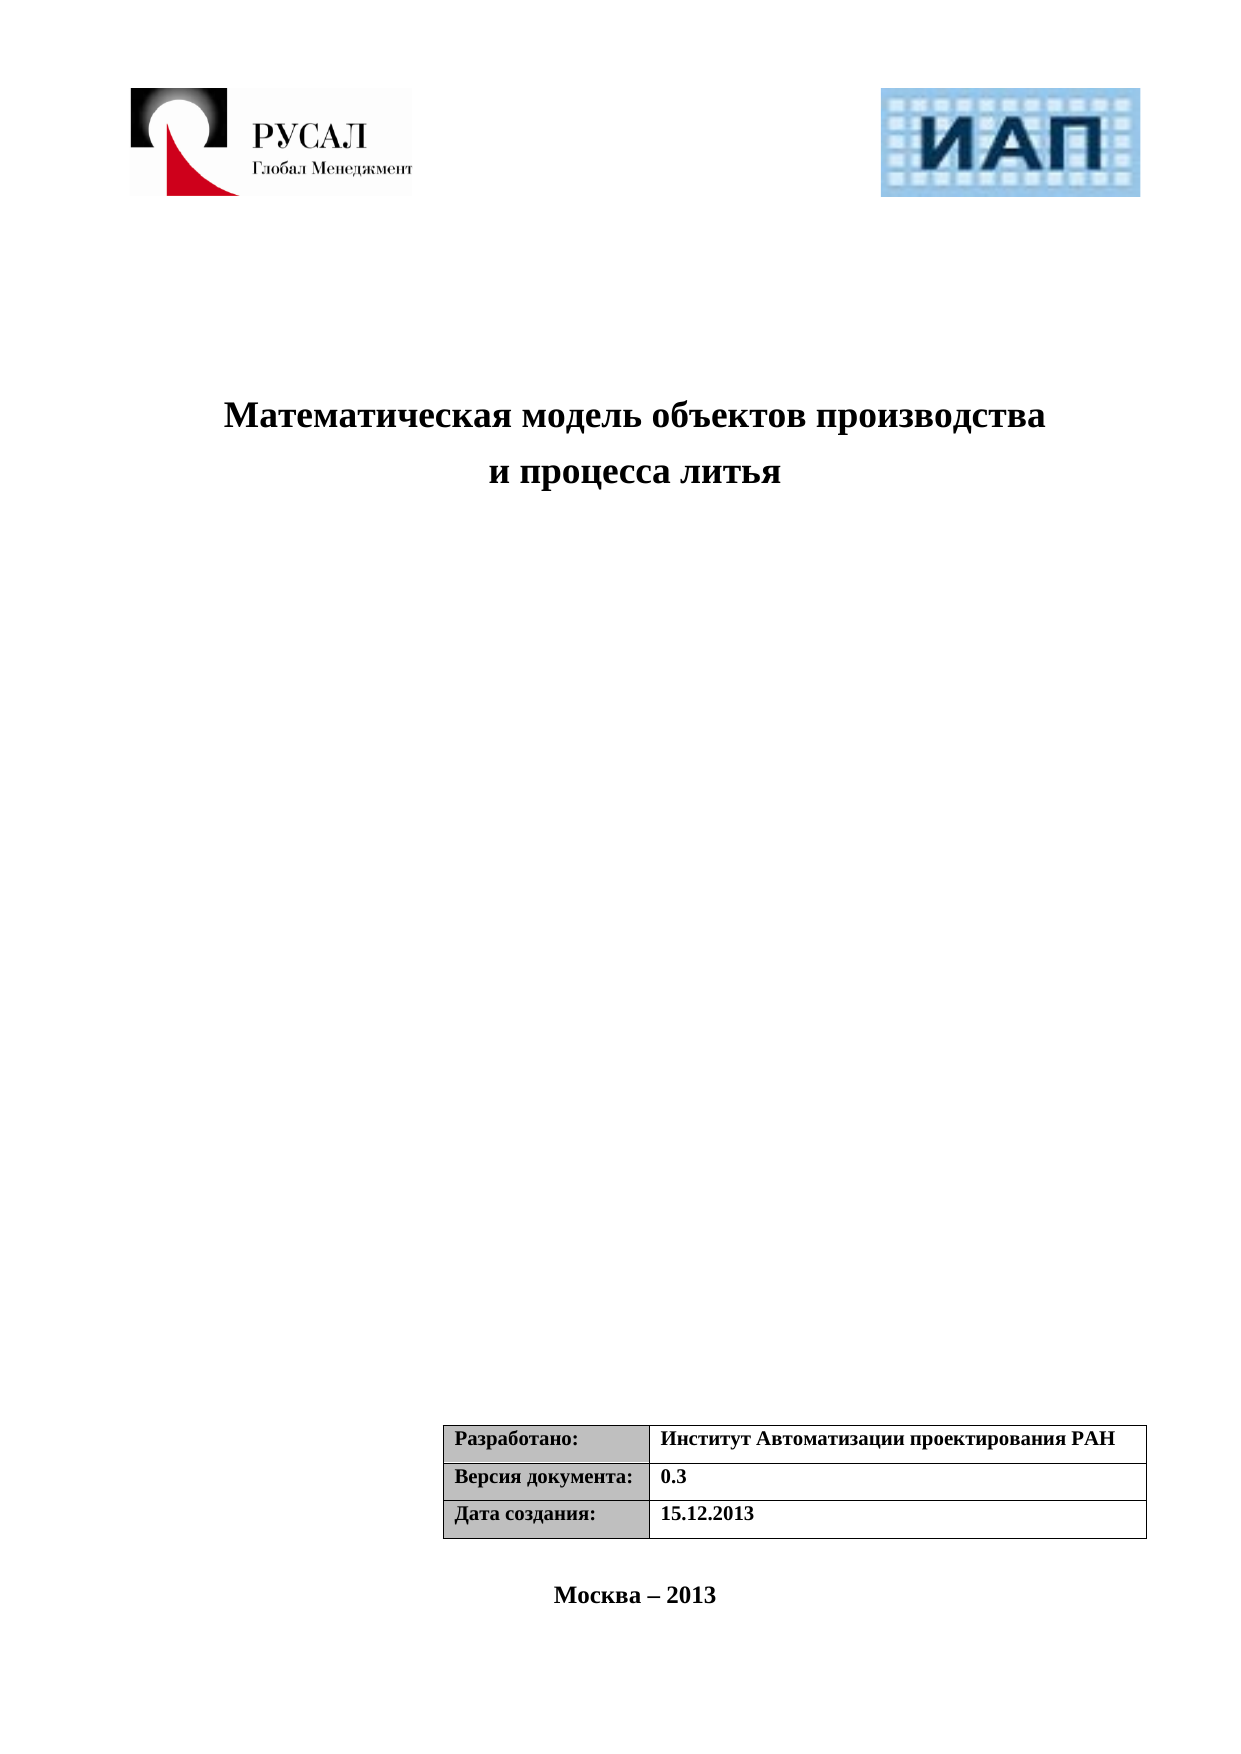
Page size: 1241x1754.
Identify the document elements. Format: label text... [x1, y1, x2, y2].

table_cell Москва – 2013 [118, 1539, 1152, 1621]
table_header [118, 89, 637, 209]
table_header [637, 89, 1152, 209]
picture [880, 88, 1141, 197]
table_cell Математическая модель объектов производства и процесса литья [118, 209, 1152, 1539]
picture [129, 88, 413, 196]
